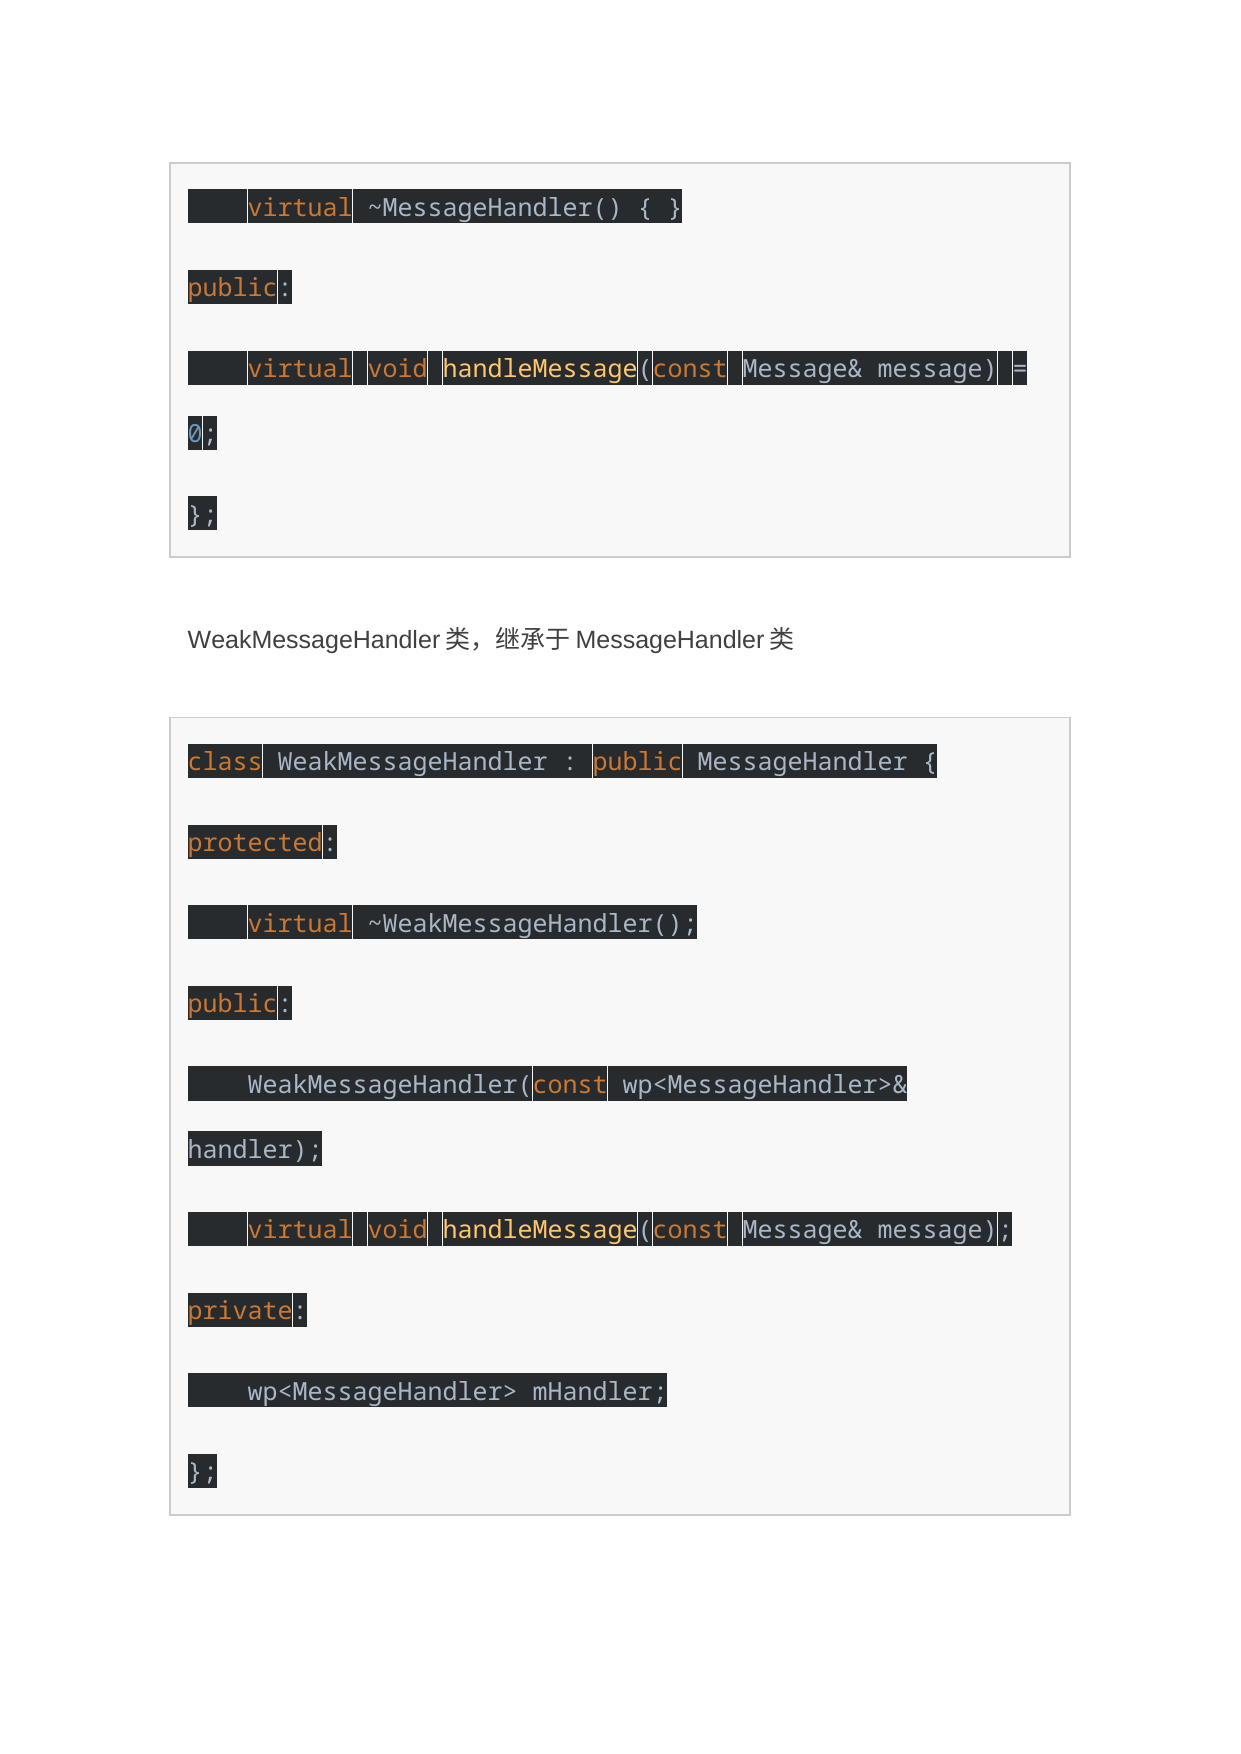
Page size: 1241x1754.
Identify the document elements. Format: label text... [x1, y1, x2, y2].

text virtual void handleMessage(const Message& message); [171, 1185, 1069, 1262]
text public: [171, 958, 1069, 1035]
text WeakMessageHandler(const wp<MessageHandler>& handler); [171, 1039, 1069, 1181]
text }; [171, 1427, 1069, 1514]
text WeakMessageHandler类，继承于MessageHandler类 [187, 605, 1053, 670]
text public: [171, 243, 1069, 319]
text virtual void handleMessage(const Message& message) = 0; [171, 323, 1069, 465]
text virtual ~MessageHandler() { } [171, 164, 1069, 239]
text wp<MessageHandler> mHandler; [171, 1346, 1069, 1423]
text }; [171, 469, 1069, 556]
text protected: [171, 797, 1069, 874]
text private: [171, 1265, 1069, 1342]
text class WeakMessageHandler : public MessageHandler { [171, 718, 1069, 793]
text virtual ~WeakMessageHandler(); [171, 878, 1069, 955]
